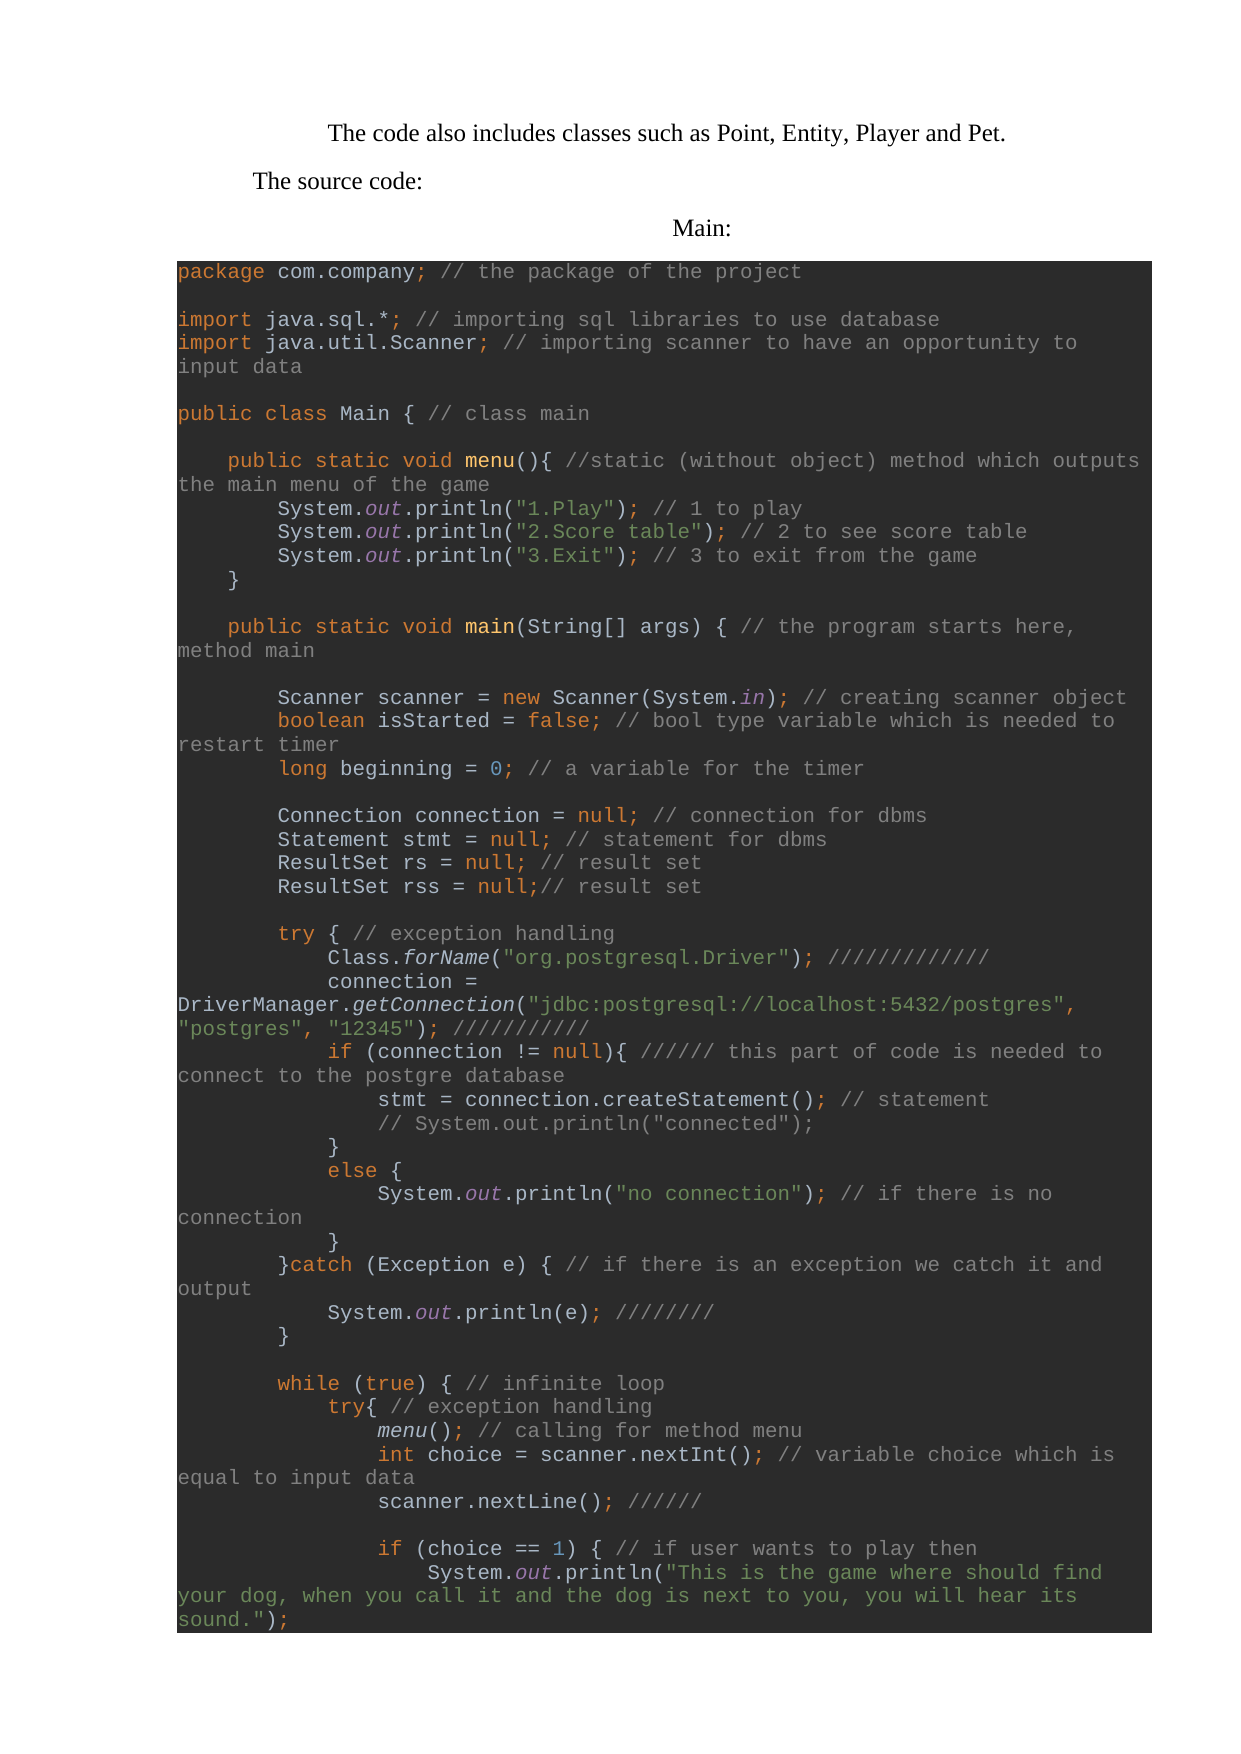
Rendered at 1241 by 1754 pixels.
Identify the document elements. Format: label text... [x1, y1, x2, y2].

text The source code: [177, 166, 1152, 194]
text The code also includes classes such as Point, Entity, Player and Pet. [177, 118, 1152, 147]
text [177, 261, 1152, 1633]
text Main: [177, 213, 1152, 242]
